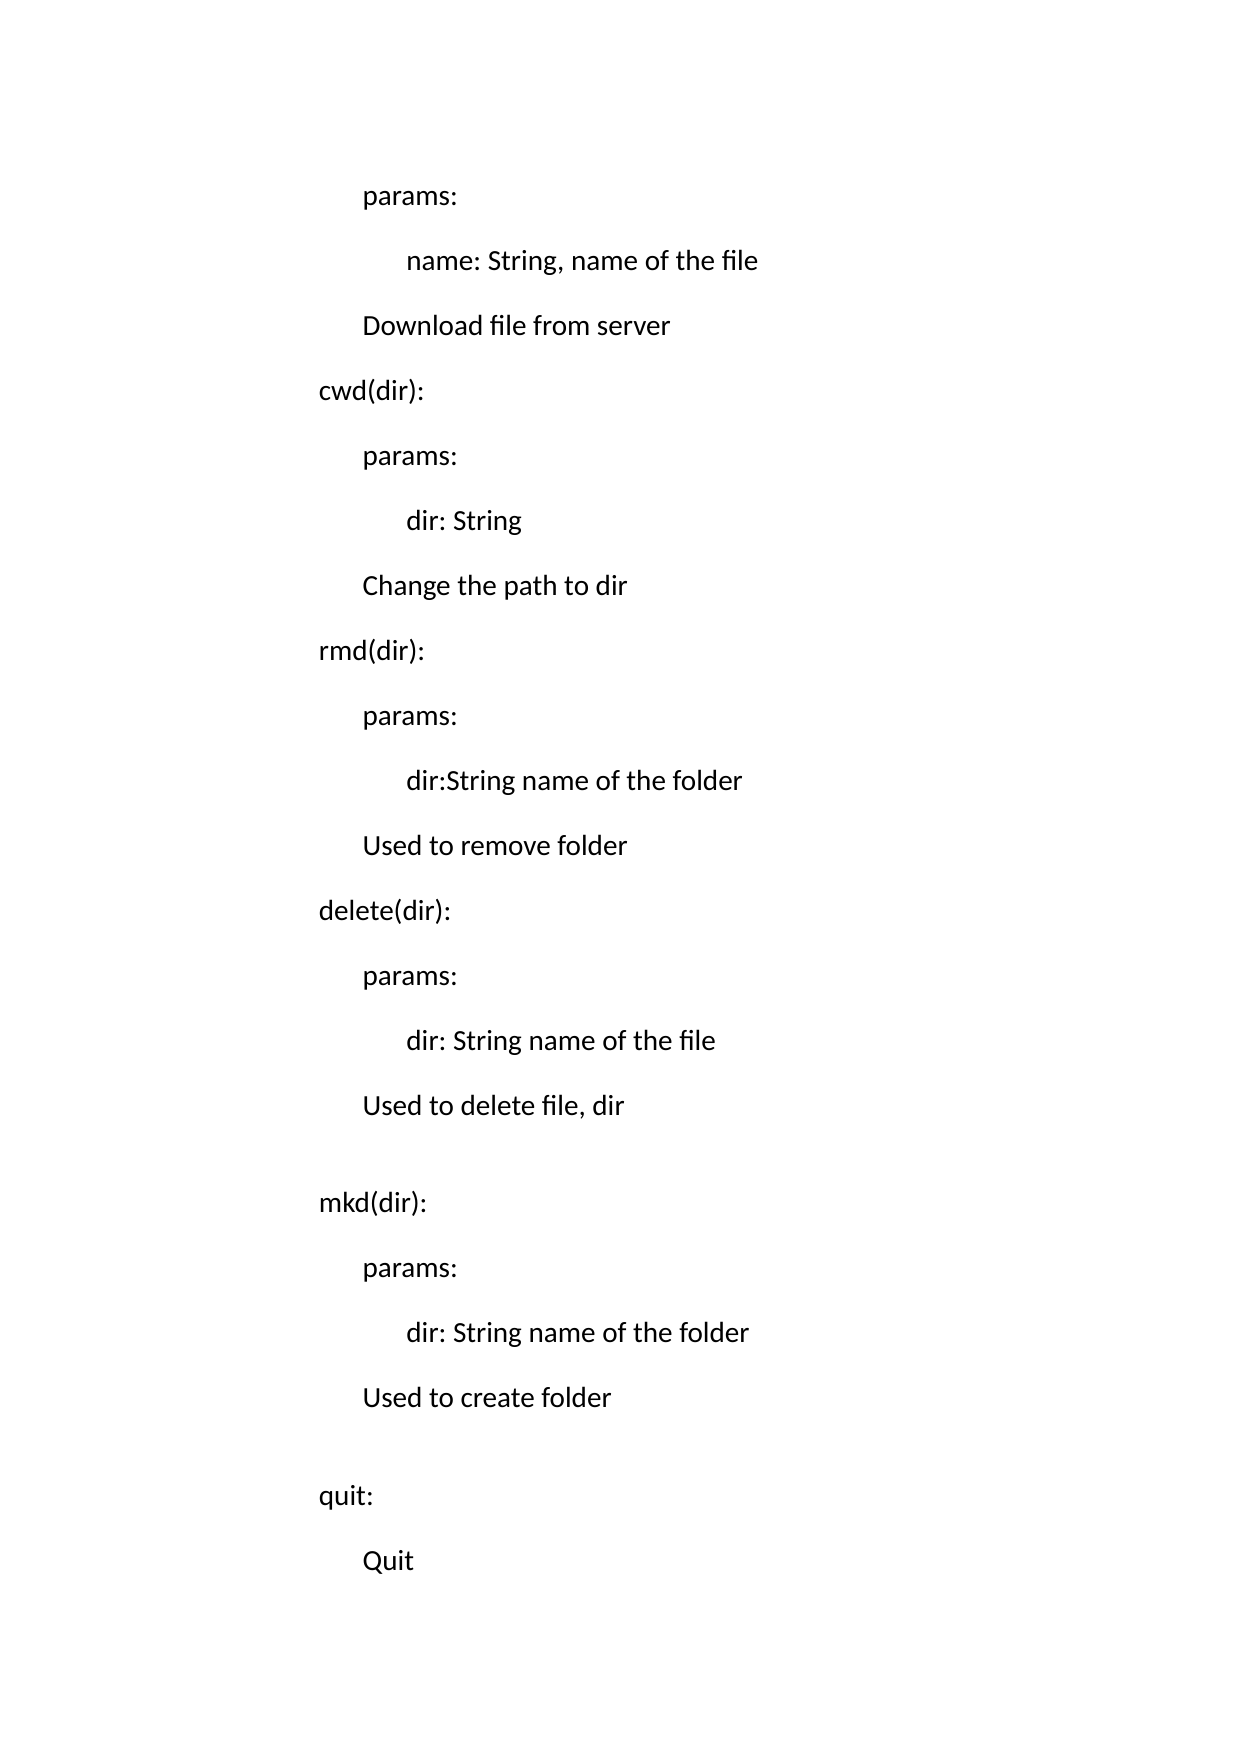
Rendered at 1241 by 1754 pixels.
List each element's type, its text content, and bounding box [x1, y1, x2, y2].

text Used to remove folder [187, 812, 1053, 877]
text cwd(dir): [187, 357, 1053, 422]
text Change the path to dir [187, 552, 1053, 617]
text dir: String name of the folder [187, 1299, 1053, 1364]
text mkd(dir): [187, 1169, 1053, 1234]
text delete(dir): [187, 877, 1053, 942]
text dir: String [187, 487, 1053, 552]
text params: [187, 682, 1053, 747]
text params: [187, 162, 1053, 227]
text dir: String name of the file [187, 1007, 1053, 1072]
text Download file from server [187, 292, 1053, 357]
text params: [187, 1234, 1053, 1299]
text dir:String name of the folder [187, 747, 1053, 812]
text Quit [187, 1527, 1053, 1592]
text params: [187, 422, 1053, 487]
text name: String, name of the file [187, 227, 1053, 292]
text rmd(dir): [187, 617, 1053, 682]
text quit: [187, 1462, 1053, 1527]
text Used to delete file, dir [187, 1072, 1053, 1137]
text Used to create folder [187, 1364, 1053, 1429]
text params: [187, 942, 1053, 1007]
